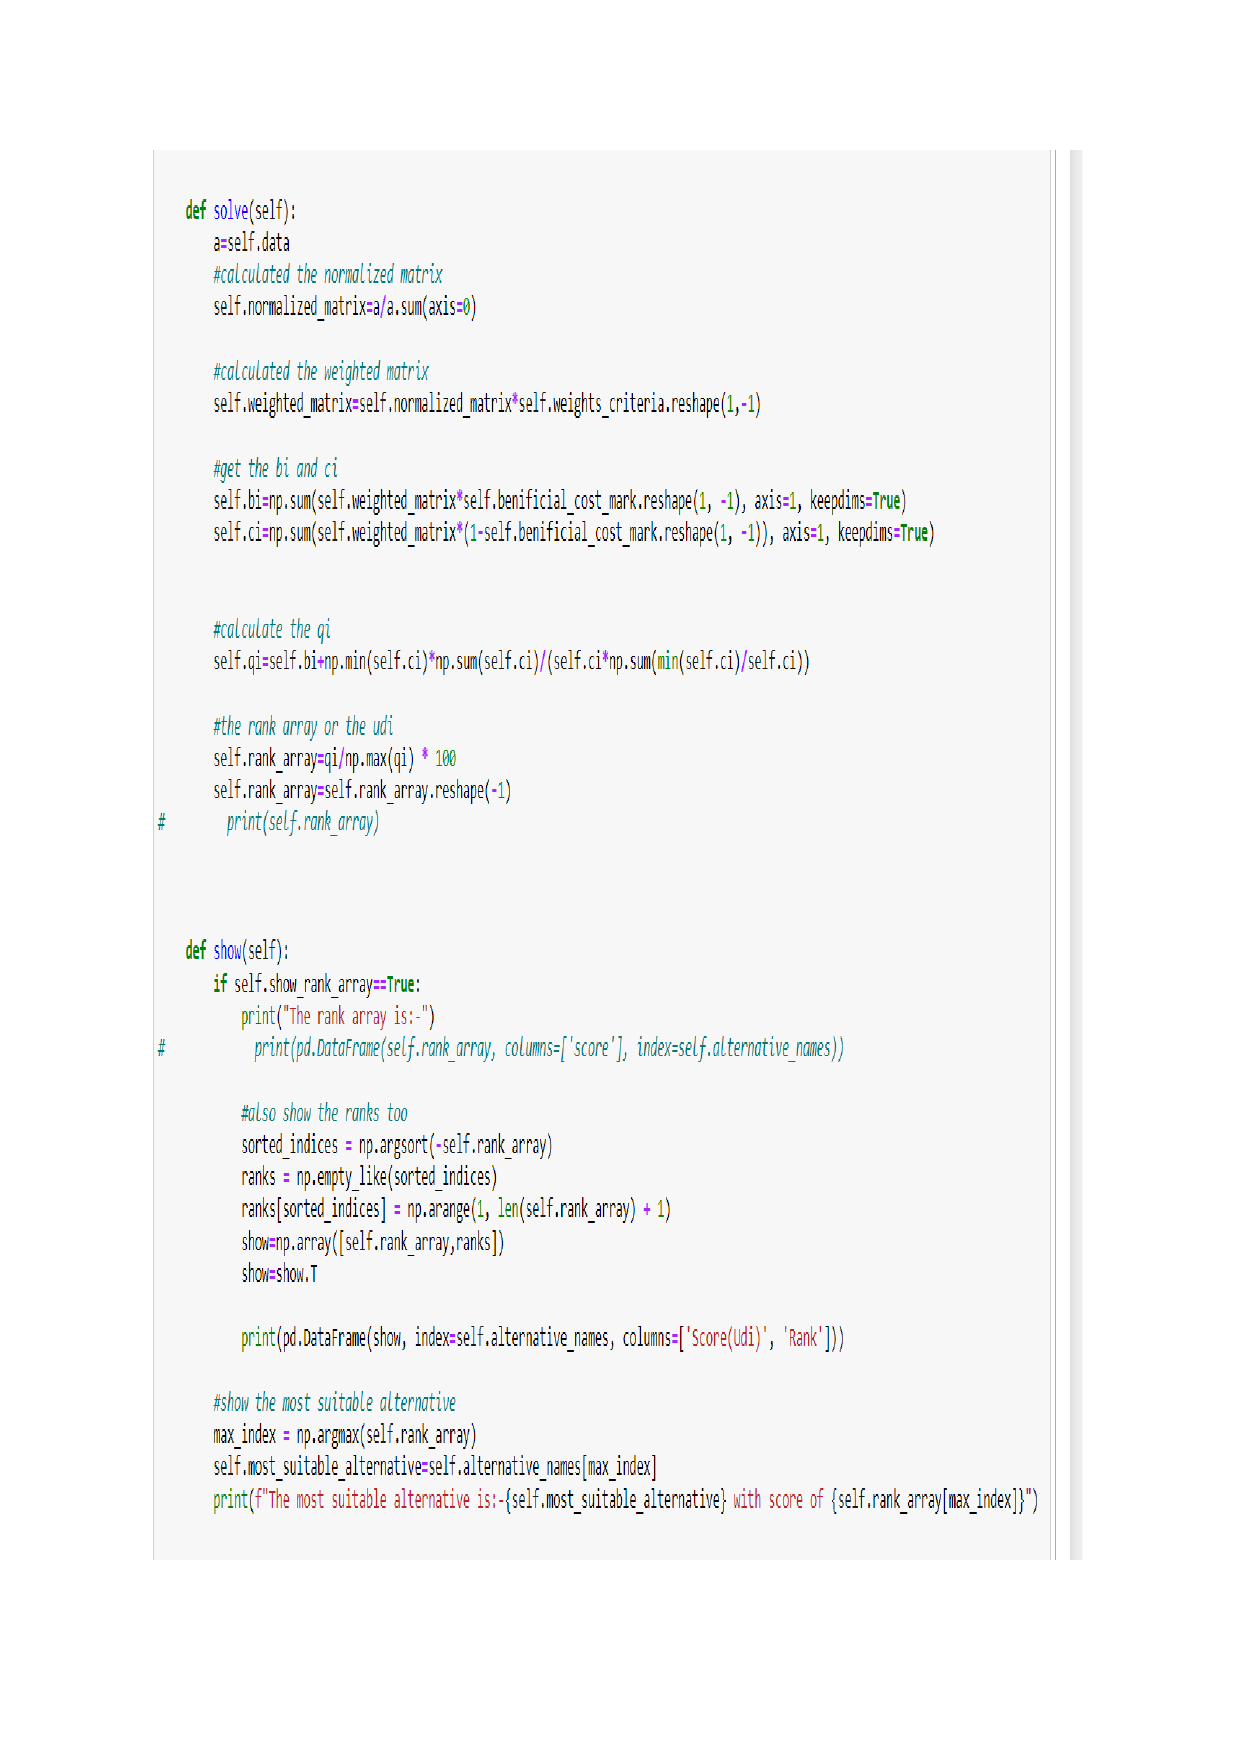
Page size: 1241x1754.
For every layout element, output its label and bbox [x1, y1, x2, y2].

picture [150, 150, 1083, 1560]
